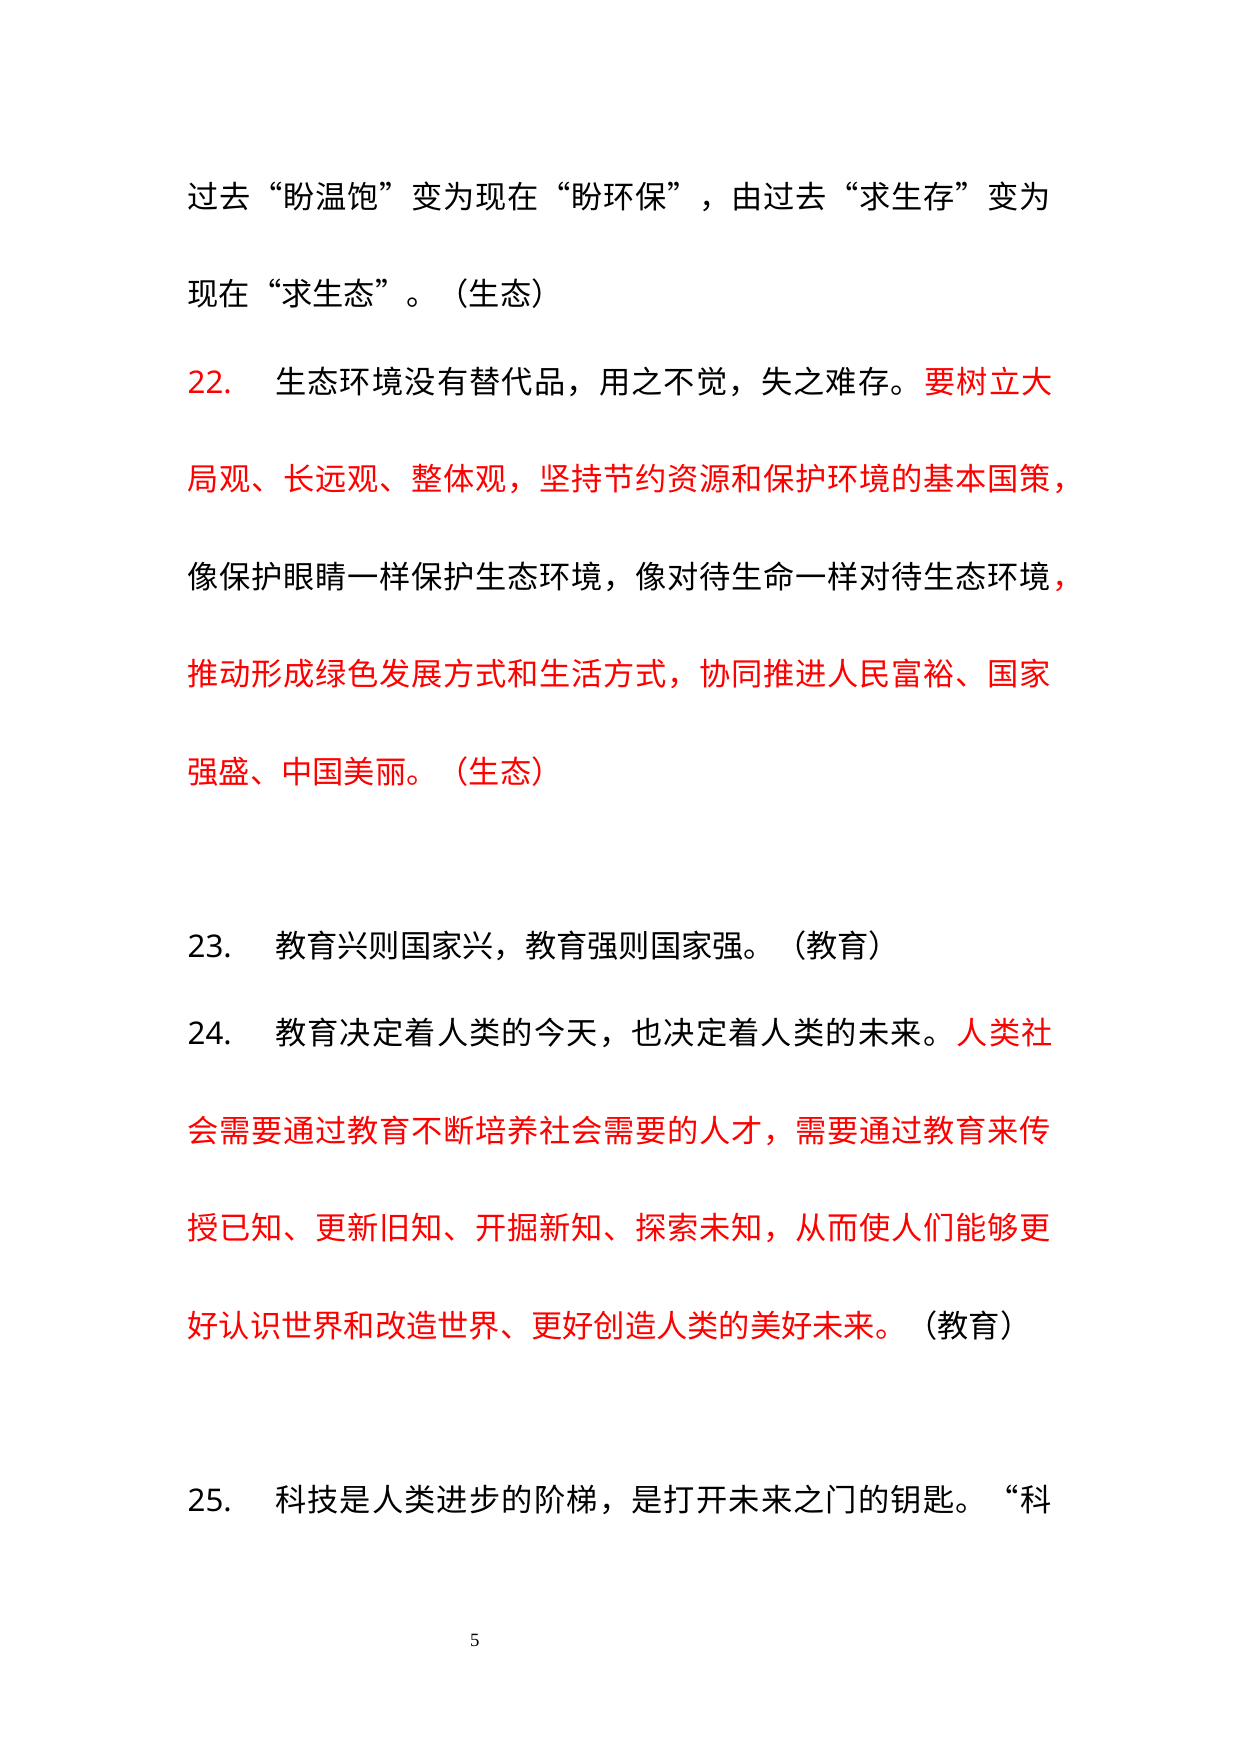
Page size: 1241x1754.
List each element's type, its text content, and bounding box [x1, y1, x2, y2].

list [187, 1465, 1053, 1530]
list 教育兴则国家兴，教育强则国家强。（教育） [187, 911, 1053, 976]
list 生态环境没有替代品，用之不觉，失之难存。要树立大局观、长远观、整体观，坚持节约资源和保护环境的基本国策，像保护眼睛一样保护生态环境，像对待生命一样对待生态环境，推动形成绿色发展方式和生活方式，协同推进人民富裕、国家强盛、中国美丽。（生态） [187, 347, 1053, 802]
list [187, 162, 1053, 324]
list 教育决定着人类的今天，也决定着人类的未来。人类社会需要通过教育不断培养社会需要的人才，需要通过教育来传授已知、更新旧知、开掘新知、探索未知，从而使人们能够更好认识世界和改造世界、更好创造人类的美好未来。（教育） [187, 999, 1053, 1356]
